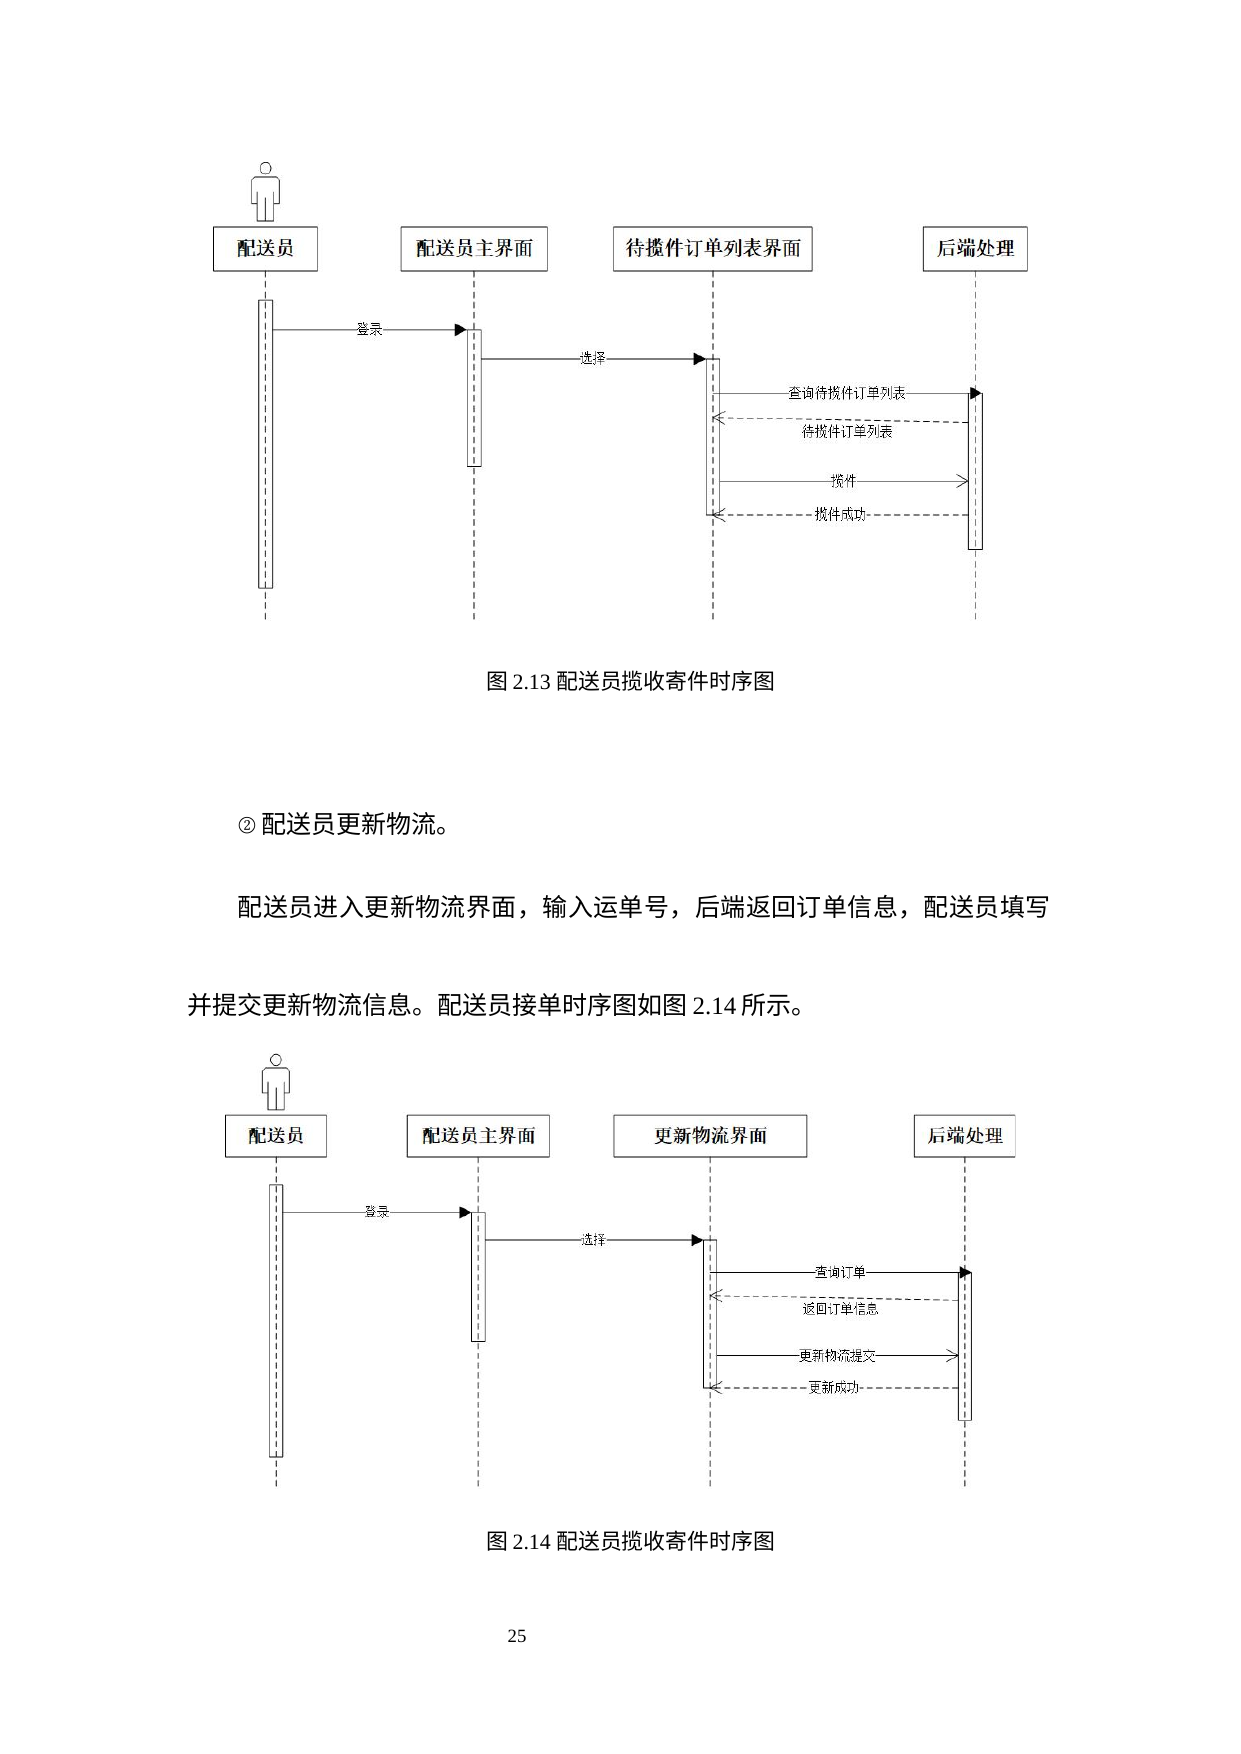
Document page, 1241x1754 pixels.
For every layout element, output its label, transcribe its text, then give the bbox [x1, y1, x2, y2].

text ②配送员更新物流。 [187, 790, 1053, 855]
text 图2.13 配送员揽收寄件时序图 [187, 664, 1053, 696]
picture [224, 1053, 1016, 1489]
text 图2.14 配送员揽收寄件时序图 [187, 1523, 1053, 1556]
picture [212, 162, 1028, 621]
text 配送员进入更新物流界面，输入运单号，后端返回订单信息，配送员填写并提交更新物流信息。配送员接单时序图如图2.14所示。 [187, 873, 1053, 1036]
